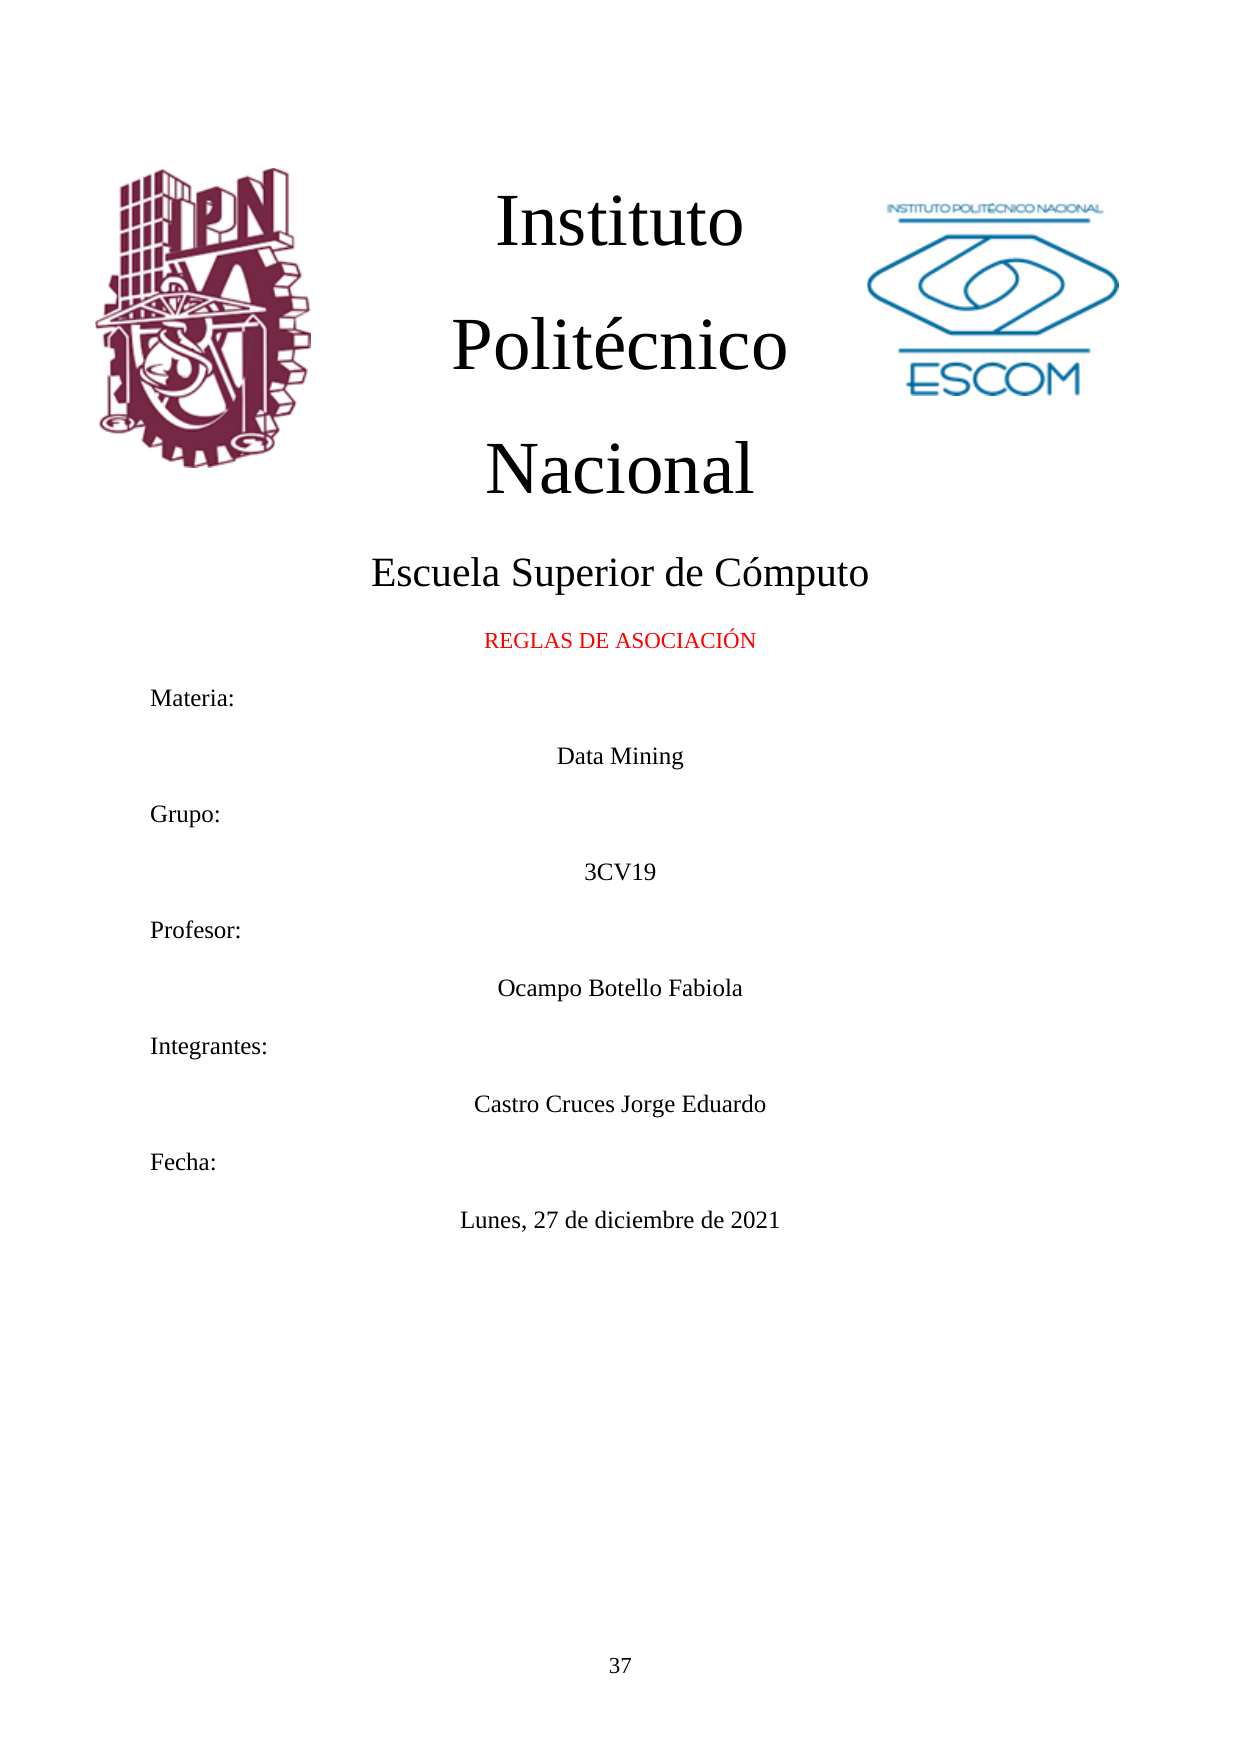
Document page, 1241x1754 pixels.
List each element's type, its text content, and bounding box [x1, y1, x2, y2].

picture [95, 168, 311, 468]
text Data Mining [150, 741, 1090, 769]
text Lunes, 27 de diciembre de 2021 [150, 1205, 1090, 1234]
text REGLAS DE ASOCIACIÓN [150, 628, 1090, 654]
text Escuela Superior de Cómputo [150, 547, 1090, 595]
text Grupo: [150, 799, 1090, 828]
text Nacional [150, 423, 1090, 509]
text Castro Cruces Jorge Eduardo [150, 1089, 1090, 1118]
picture [867, 203, 1119, 396]
text Politécnico [311, 299, 867, 385]
text Ocampo Botello Fabiola [150, 973, 1090, 1002]
text Profesor: [150, 915, 1090, 944]
text 3CV19 [150, 857, 1090, 886]
text Materia: [150, 683, 1090, 712]
text Fecha: [150, 1147, 1090, 1176]
text Instituto [311, 175, 1090, 261]
text Integrantes: [150, 1031, 1090, 1060]
